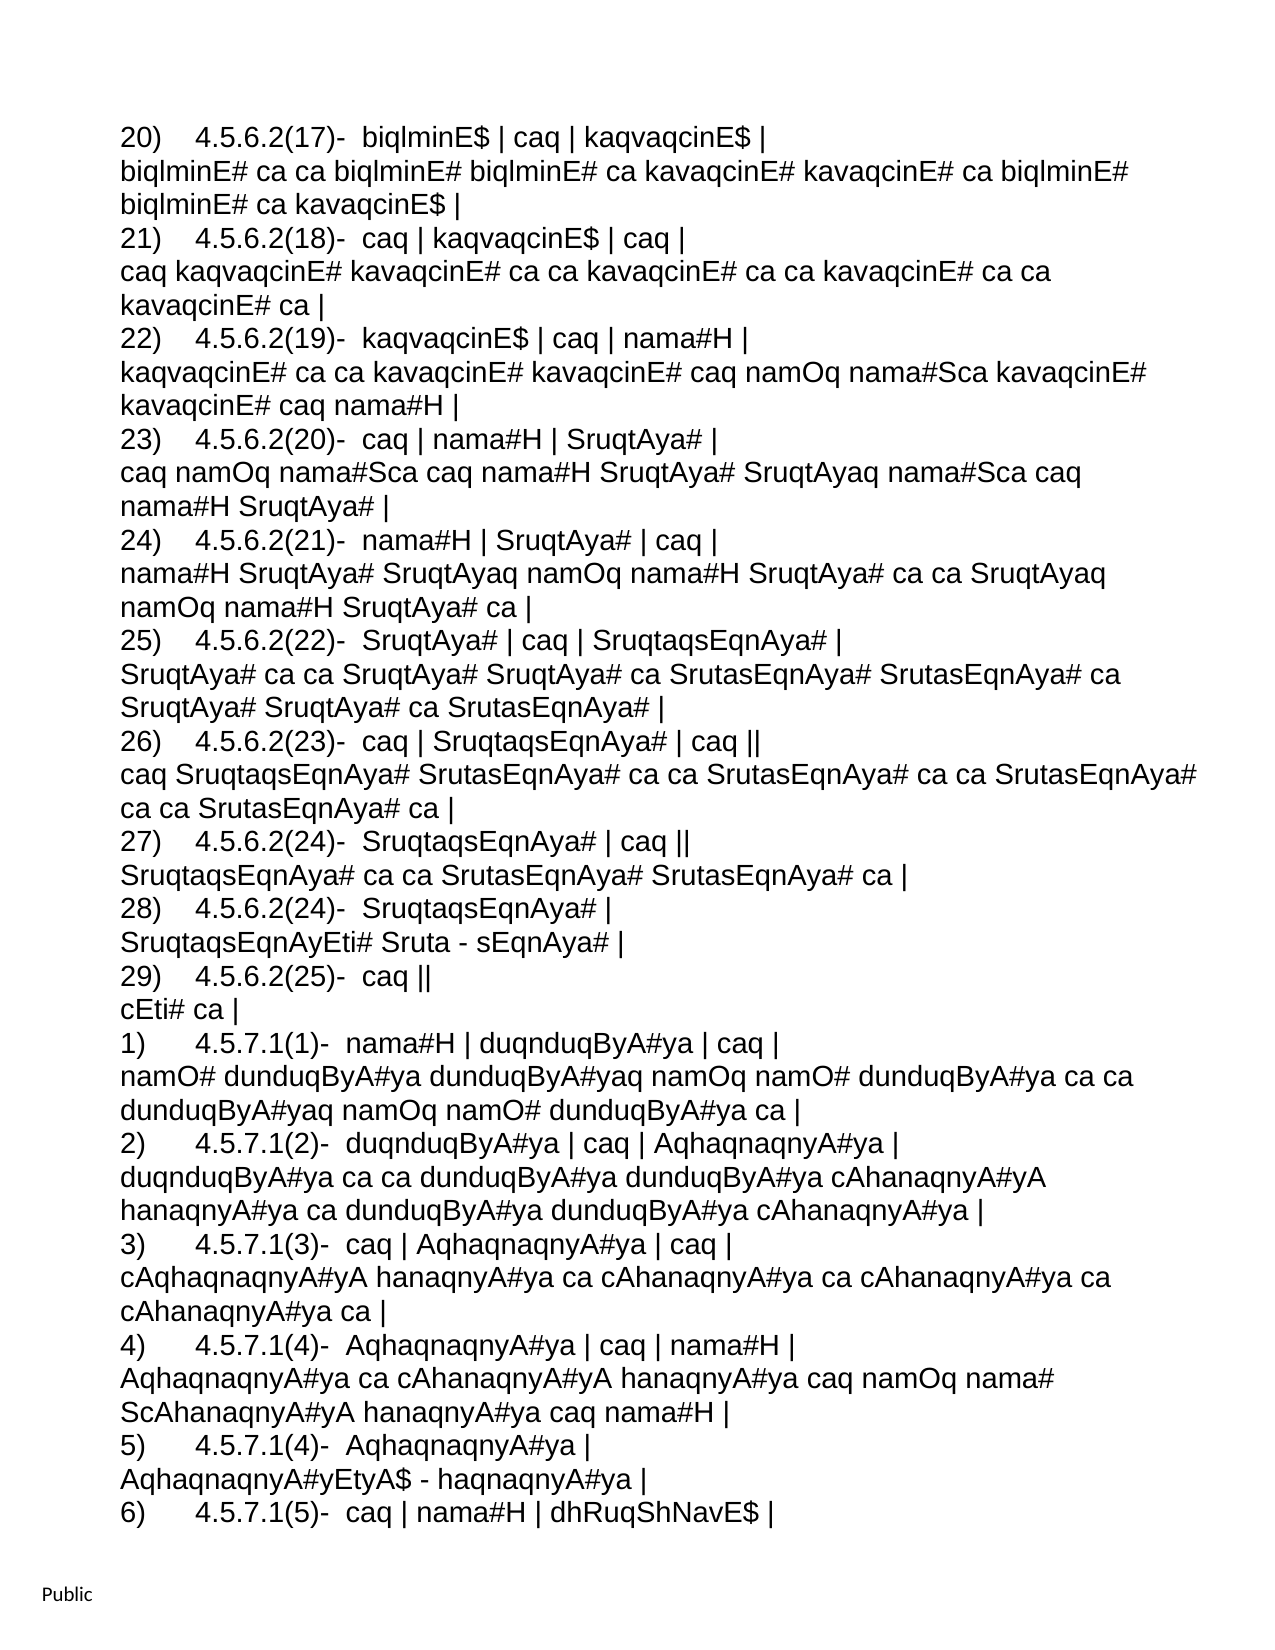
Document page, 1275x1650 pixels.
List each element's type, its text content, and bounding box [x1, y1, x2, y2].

text nama#H SruqtAya# SruqtAyaq namOq nama#H SruqtAya# ca ca SruqtAyaq namOq nama#H SruqtAya# ca | [120, 556, 1200, 623]
text SruqtAya# ca ca SruqtAya# SruqtAya# ca SrutasEqnAya# SrutasEqnAya# ca SruqtAya# SruqtAya# ca SrutasEqnAya# | [120, 657, 1200, 724]
text 26) 4.5.6.2(23)- caq | SruqtaqsEqnAya# | caq || [120, 724, 1200, 757]
text caq namOq nama#Sca caq nama#H SruqtAya# SruqtAyaq nama#Sca caq nama#H SruqtAya# | [120, 455, 1200, 522]
text 28) 4.5.6.2(24)- SruqtaqsEqnAya# | [120, 891, 1200, 925]
text namO# dunduqByA#ya dunduqByA#yaq namOq namO# dunduqByA#ya ca ca dunduqByA#yaq namOq namO# dunduqByA#ya ca | [120, 1059, 1200, 1126]
text duqnduqByA#ya ca ca dunduqByA#ya dunduqByA#ya cAhanaqnyA#yA hanaqnyA#ya ca dunduqByA#ya dunduqByA#ya cAhanaqnyA#ya | [120, 1160, 1200, 1227]
text 23) 4.5.6.2(20)- caq | nama#H | SruqtAya# | [120, 422, 1200, 455]
text 27) 4.5.6.2(24)- SruqtaqsEqnAya# | caq || [120, 824, 1200, 858]
text 24) 4.5.6.2(21)- nama#H | SruqtAya# | caq | [120, 522, 1200, 556]
text caq kaqvaqcinE# kavaqcinE# ca ca kavaqcinE# ca ca kavaqcinE# ca ca kavaqcinE# ca | [120, 254, 1200, 321]
text biqlminE# ca ca biqlminE# biqlminE# ca kavaqcinE# kavaqcinE# ca biqlminE# biqlminE# ca kavaqcinE$ | [120, 153, 1200, 221]
text 29) 4.5.6.2(25)- caq || [120, 958, 1200, 992]
text 1) 4.5.7.1(1)- nama#H | duqnduqByA#ya | caq | [120, 1026, 1200, 1059]
text 20) 4.5.6.2(17)- biqlminE$ | caq | kaqvaqcinE$ | [120, 120, 1200, 153]
text 6) 4.5.7.1(5)- caq | nama#H | dhRuqShNavE$ | [120, 1495, 1200, 1529]
text 22) 4.5.6.2(19)- kaqvaqcinE$ | caq | nama#H | [120, 321, 1200, 355]
text cAqhaqnaqnyA#yA hanaqnyA#ya ca cAhanaqnyA#ya ca cAhanaqnyA#ya ca cAhanaqnyA#ya ca | [120, 1260, 1200, 1327]
text 4) 4.5.7.1(4)- AqhaqnaqnyA#ya | caq | nama#H | [120, 1327, 1200, 1361]
text SruqtaqsEqnAya# ca ca SrutasEqnAya# SrutasEqnAya# ca | [120, 858, 1200, 891]
text cEti# ca | [120, 992, 1200, 1026]
text 21) 4.5.6.2(18)- caq | kaqvaqcinE$ | caq | [120, 221, 1200, 254]
text 2) 4.5.7.1(2)- duqnduqByA#ya | caq | AqhaqnaqnyA#ya | [120, 1126, 1200, 1160]
text 5) 4.5.7.1(4)- AqhaqnaqnyA#ya | [120, 1428, 1200, 1462]
text 25) 4.5.6.2(22)- SruqtAya# | caq | SruqtaqsEqnAya# | [120, 623, 1200, 657]
text AqhaqnaqnyA#ya ca cAhanaqnyA#yA hanaqnyA#ya caq namOq nama# ScAhanaqnyA#yA hanaqnyA#ya caq nama#H | [120, 1361, 1200, 1428]
text caq SruqtaqsEqnAya# SrutasEqnAya# ca ca SrutasEqnAya# ca ca SrutasEqnAya# ca ca SrutasEqnAya# ca | [120, 757, 1200, 824]
text kaqvaqcinE# ca ca kavaqcinE# kavaqcinE# caq namOq nama#Sca kavaqcinE# kavaqcinE# caq nama#H | [120, 355, 1200, 422]
text SruqtaqsEqnAyEti# Sruta - sEqnAya# | [120, 925, 1200, 958]
text AqhaqnaqnyA#yEtyA$ - haqnaqnyA#ya | [120, 1462, 1200, 1495]
text 3) 4.5.7.1(3)- caq | AqhaqnaqnyA#ya | caq | [120, 1227, 1200, 1260]
